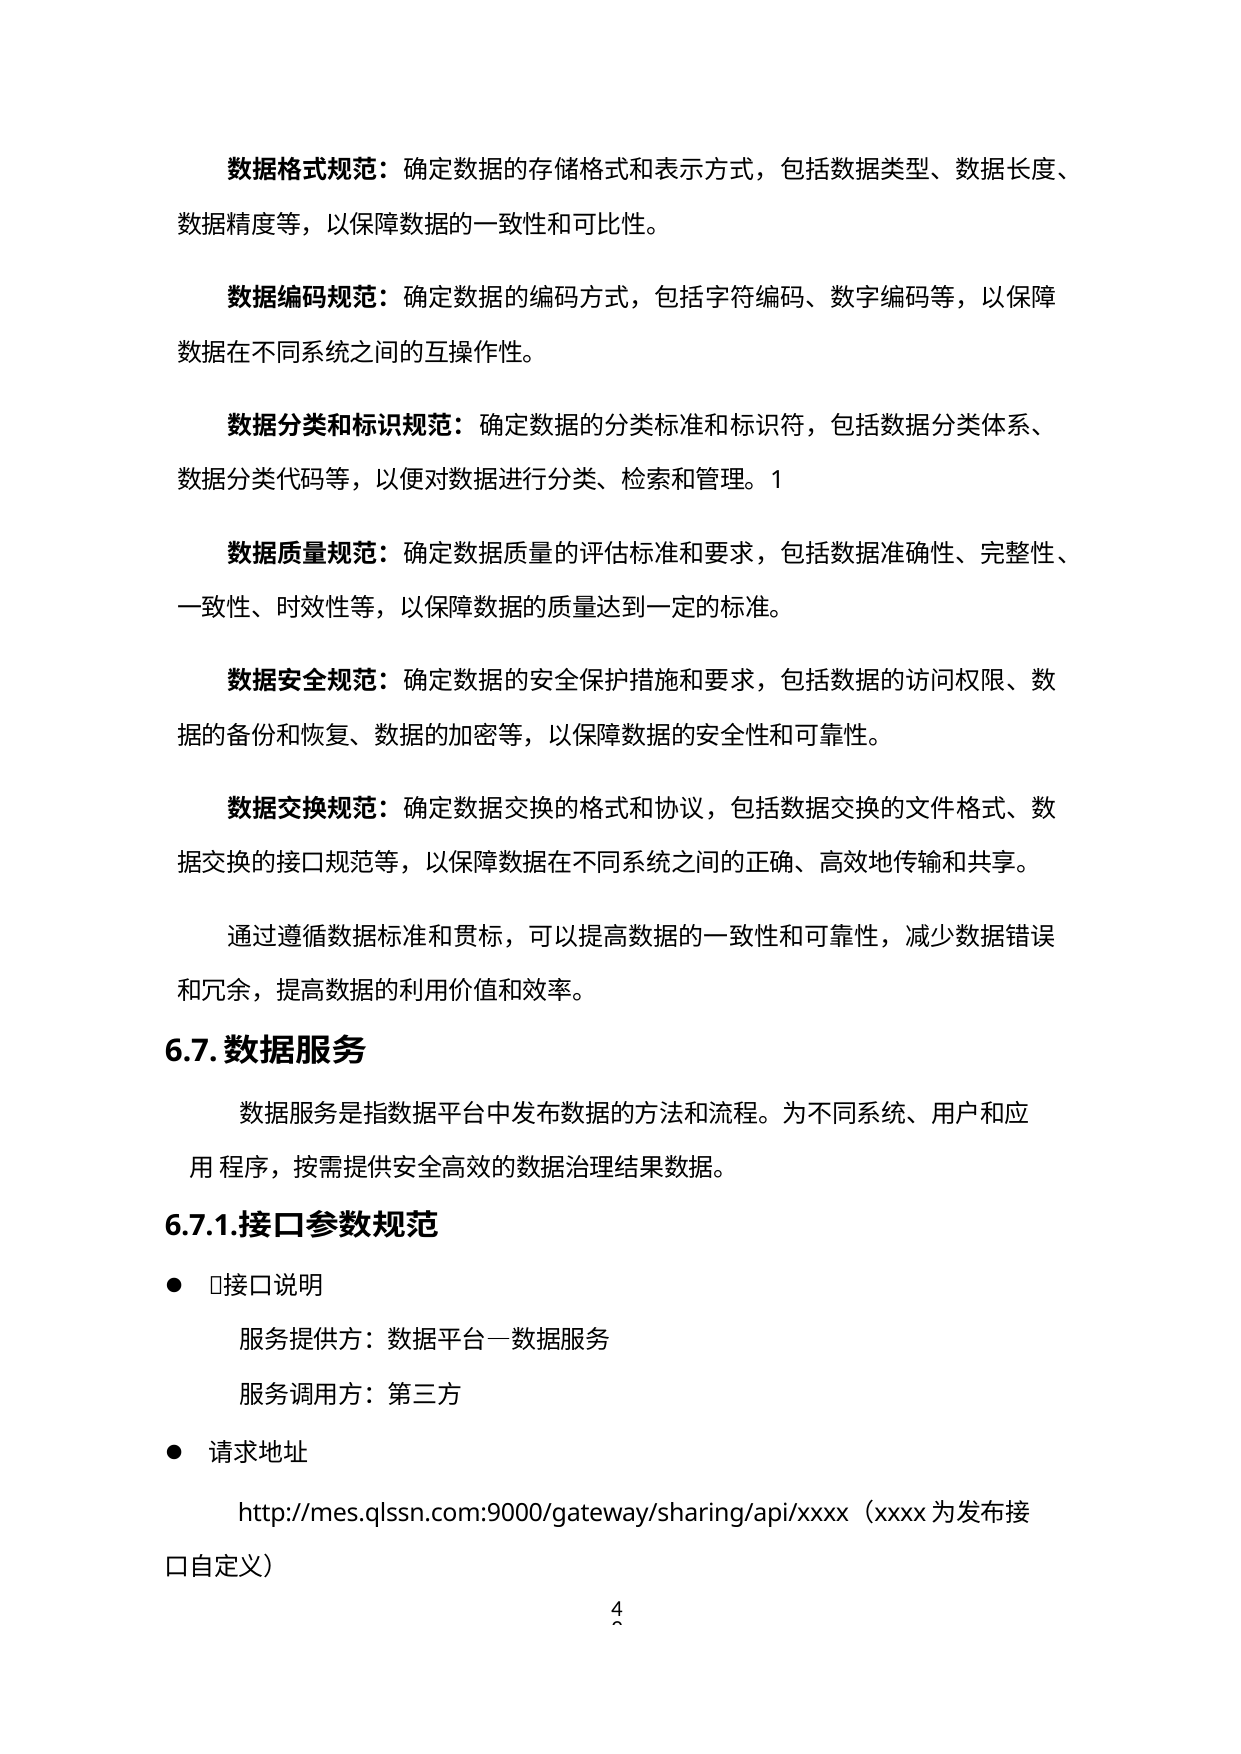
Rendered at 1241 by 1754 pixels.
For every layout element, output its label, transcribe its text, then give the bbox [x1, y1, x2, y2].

text 数据安全规范：确定数据的安全保护措施和要求，包括数据的访问权限、数据的备份和恢复、数据的加密等，以保障数据的安全性和可靠性。 [177, 661, 1057, 751]
text 通过遵循数据标准和贯标，可以提高数据的一致性和可靠性，减少数据错误和冗余，提高数据的利用价值和效率。 [177, 916, 1057, 1007]
text 服务调用方：第三方 [189, 1374, 1054, 1410]
subtitle 接口参数规范 [164, 1202, 1069, 1244]
list 请求地址 [164, 1435, 1054, 1469]
text 数据质量规范：确定数据质量的评估标准和要求，包括数据准确性、完整性、一致性、时效性等，以保障数据的质量达到一定的标准。 [177, 533, 1057, 624]
text 数据交换规范：确定数据交换的格式和协议，包括数据交换的文件格式、数据交换的接口规范等，以保障数据在不同系统之间的正确、高效地传输和共享。 [177, 788, 1057, 879]
list 接口说明 [164, 1265, 1054, 1302]
text 数据格式规范：确定数据的存储格式和表示方式，包括数据类型、数据长度、数据精度等，以保障数据的一致性和可比性。 [177, 150, 1057, 241]
text 数据服务是指数据平台中发布数据的方法和流程。为不同系统、用户和应用 程序，按需提供安全高效的数据治理结果数据。 [189, 1093, 1054, 1184]
text 服务提供方：数据平台—数据服务 [189, 1320, 1054, 1356]
subtitle 数据服务 [164, 1025, 1069, 1070]
text http://mes.qlssn.com:9000/gateway/sharing/api/xxxx（xxxx为发布接口自定义） [164, 1492, 1054, 1583]
text 数据分类和标识规范：确定数据的分类标准和标识符，包括数据分类体系、数据分类代码等，以便对数据进行分类、检索和管理。1 [177, 405, 1057, 496]
text 数据编码规范：确定数据的编码方式，包括字符编码、数字编码等，以保障数据在不同系统之间的互操作性。 [177, 278, 1057, 368]
